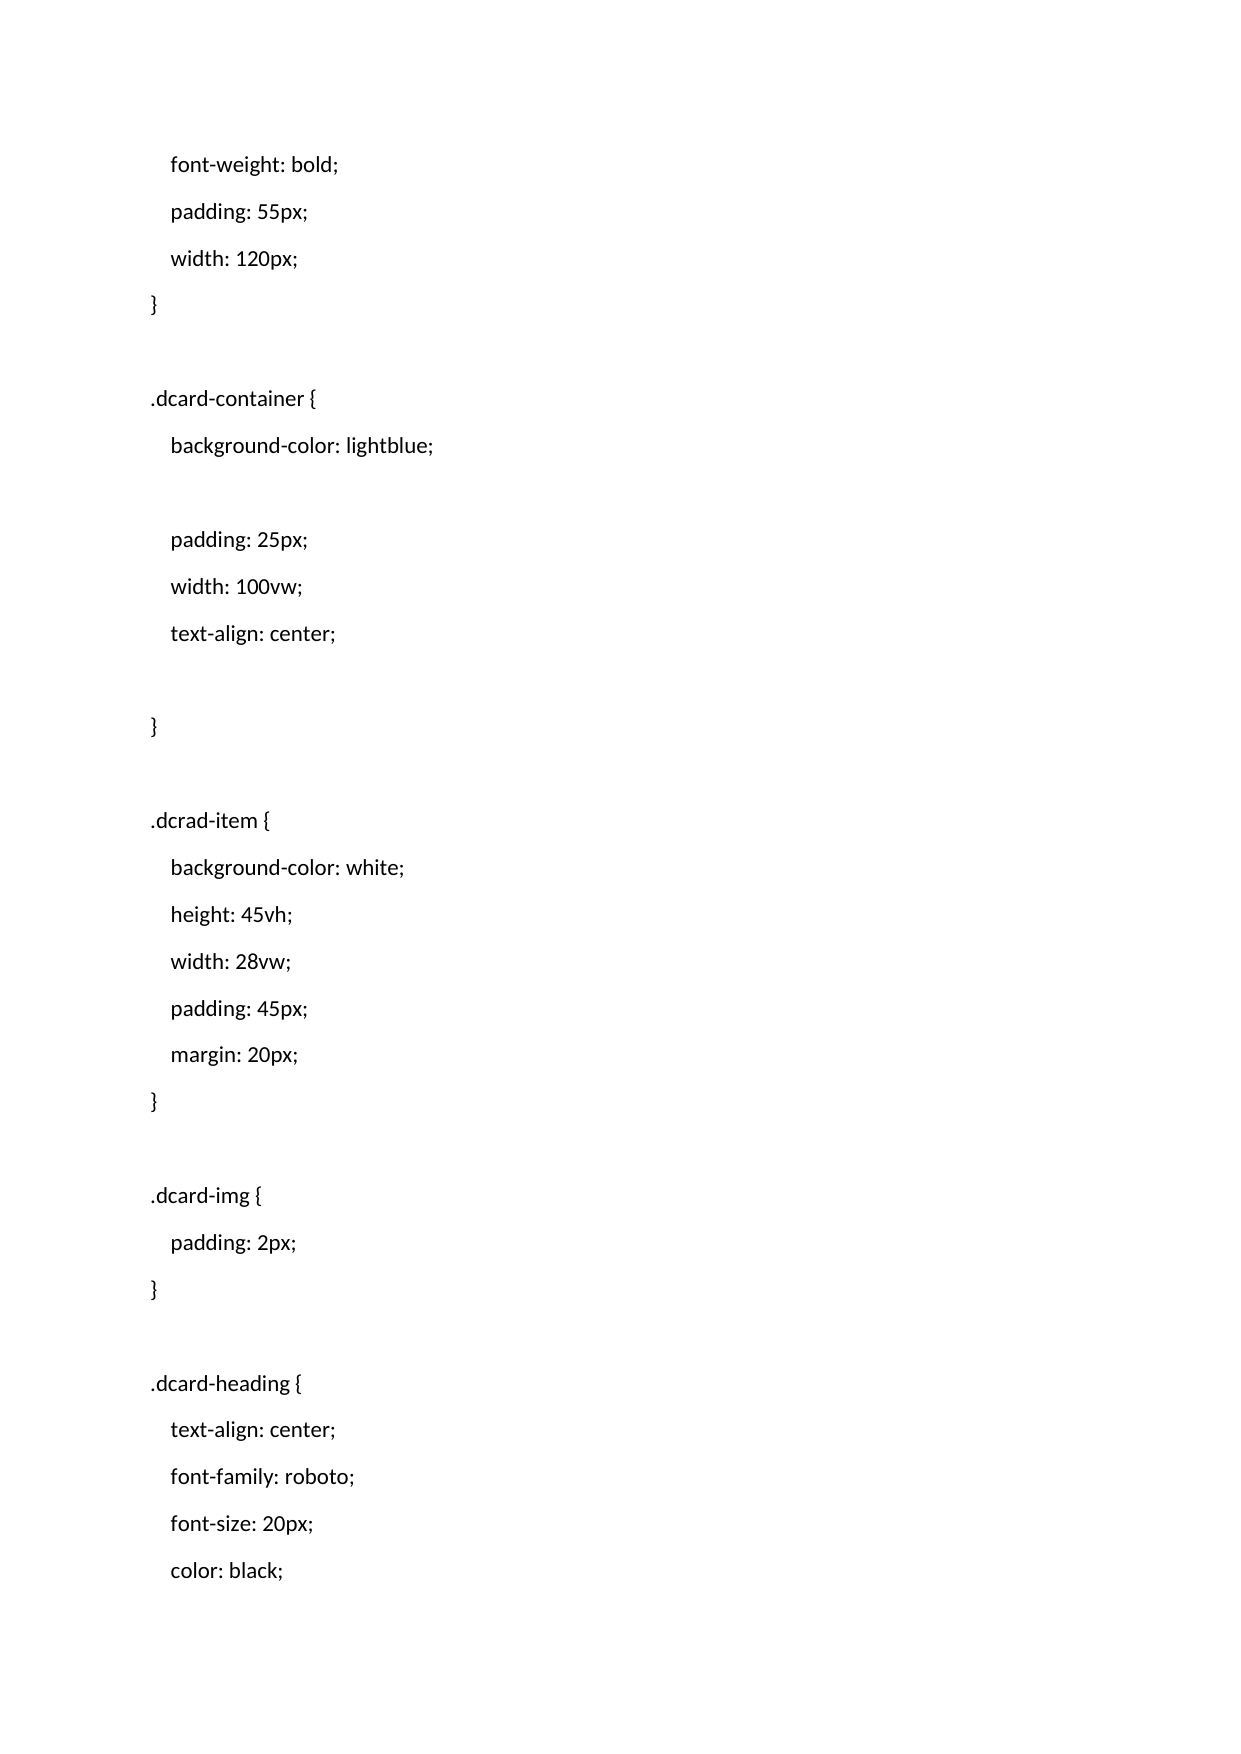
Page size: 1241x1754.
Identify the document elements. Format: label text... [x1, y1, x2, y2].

text background-color: lightblue; [150, 431, 1090, 459]
text height: 45vh; [150, 900, 1090, 928]
text .dcard-container { [150, 384, 1090, 412]
text } [150, 1087, 1090, 1116]
text font-weight: bold; [150, 150, 1090, 178]
text text-align: center; [150, 1416, 1090, 1444]
text font-family: roboto; [150, 1462, 1090, 1491]
text margin: 20px; [150, 1041, 1090, 1069]
text .dcrad-item { [150, 806, 1090, 834]
text padding: 45px; [150, 994, 1090, 1022]
text width: 100vw; [150, 572, 1090, 600]
text width: 120px; [150, 244, 1090, 272]
text background-color: white; [150, 853, 1090, 881]
text color: black; [150, 1556, 1090, 1584]
text } [150, 712, 1090, 741]
text text-align: center; [150, 619, 1090, 647]
text padding: 25px; [150, 525, 1090, 553]
text padding: 2px; [150, 1228, 1090, 1256]
text } [150, 291, 1090, 319]
text } [150, 1275, 1090, 1303]
text font-size: 20px; [150, 1509, 1090, 1537]
text .dcard-heading { [150, 1369, 1090, 1397]
text .dcard-img { [150, 1181, 1090, 1209]
text padding: 55px; [150, 197, 1090, 225]
text width: 28vw; [150, 947, 1090, 975]
